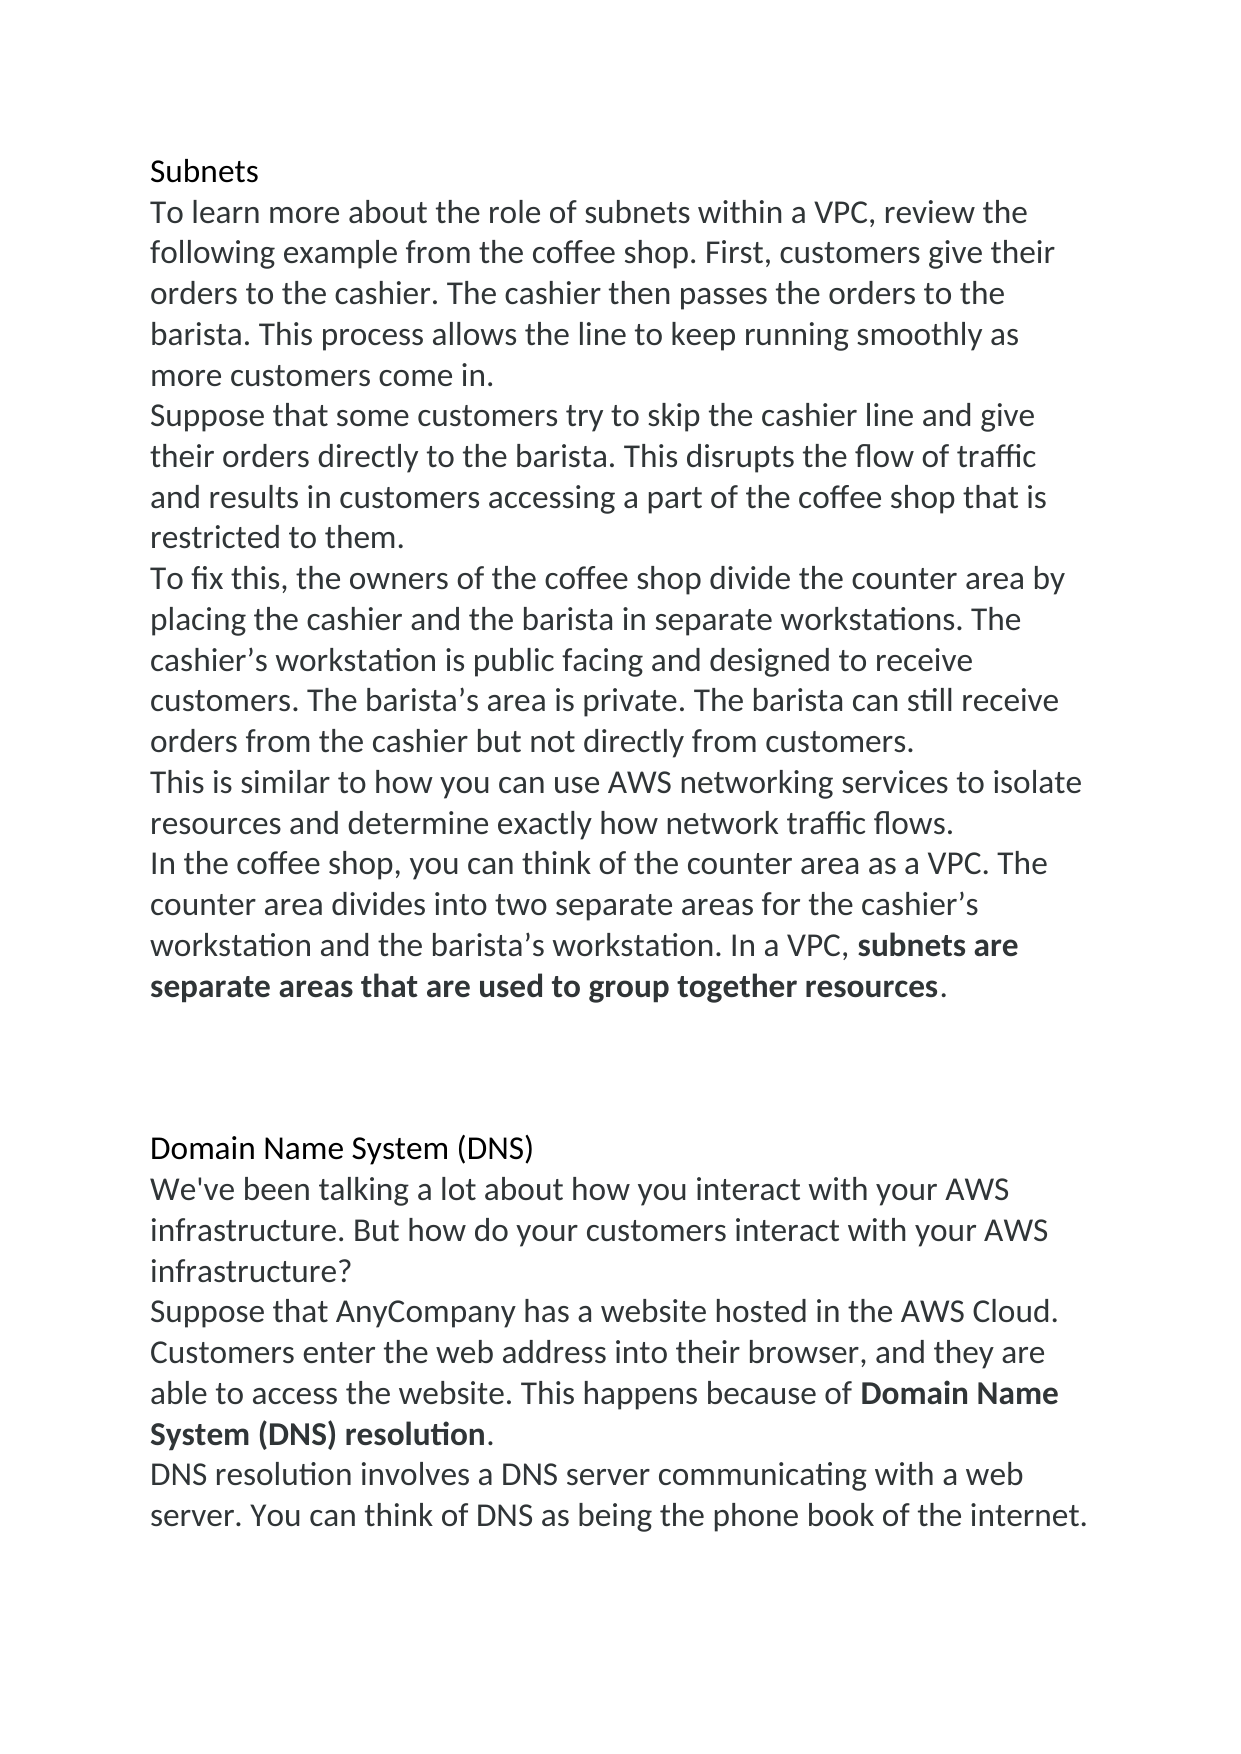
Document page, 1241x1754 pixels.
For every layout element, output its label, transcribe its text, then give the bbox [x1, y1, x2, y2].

text Domain Name System (DNS) [150, 1127, 1090, 1168]
text Suppose that AnyCompany has a website hosted in the AWS Cloud. Customers enter the web address into their browser, and they are able to access the website. This happens because of Domain Name System (DNS) resolution. [150, 1290, 1090, 1453]
text Suppose that some customers try to skip the cashier line and give their orders directly to the barista. This disrupts the flow of traffic and results in customers accessing a part of the coffee shop that is restricted to them. [150, 394, 1090, 557]
text To learn more about the role of subnets within a VPC, review the following example from the coffee shop. First, customers give their orders to the cashier. The cashier then passes the orders to the barista. This process allows the line to keep running smoothly as more customers come in. [150, 191, 1090, 394]
text This is similar to how you can use AWS networking services to isolate resources and determine exactly how network traffic flows. [150, 761, 1090, 842]
text Subnets [150, 150, 1090, 191]
text We've been talking a lot about how you interact with your AWS infrastructure. But how do your customers interact with your AWS infrastructure? [150, 1168, 1090, 1290]
text In the coffee shop, you can think of the counter area as a VPC. The counter area divides into two separate areas for the cashier’s workstation and the barista’s workstation. In a VPC, subnets are separate areas that are used to group together resources. [150, 842, 1090, 1005]
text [150, 1453, 1090, 1535]
text To fix this, the owners of the coffee shop divide the counter area by placing the cashier and the barista in separate workstations. The cashier’s workstation is public facing and designed to receive customers. The barista’s area is private. The barista can still receive orders from the cashier but not directly from customers. [150, 557, 1090, 761]
